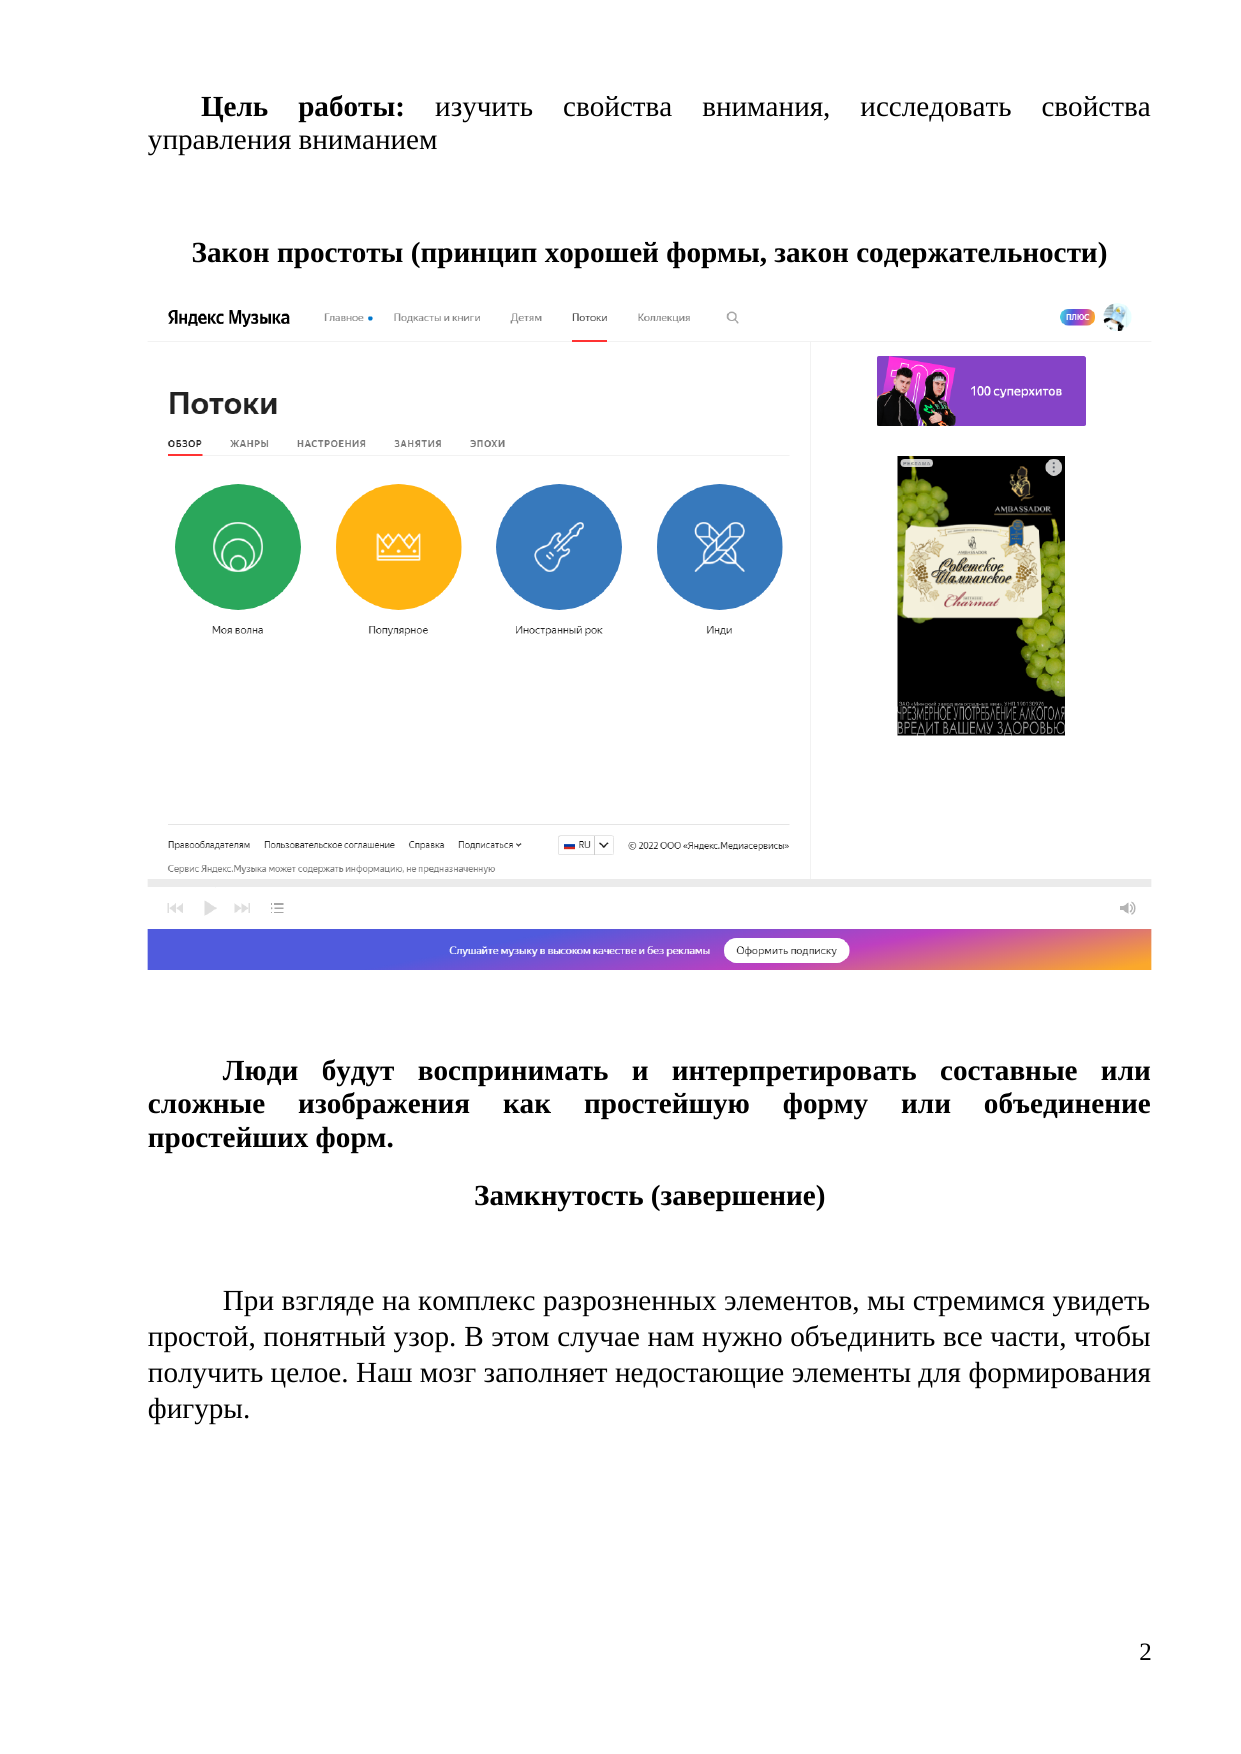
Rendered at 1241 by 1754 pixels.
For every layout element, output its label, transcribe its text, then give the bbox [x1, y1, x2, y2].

text При взгляде на комплекс разрозненных элементов, мы стремимся увидеть простой, понятный узор. В этом случае нам нужно объединить все части, чтобы получить целое. Наш мозг заполняет недостающие элементы для формирования фигуры. [148, 1283, 1152, 1425]
picture [147, 293, 1152, 970]
text Цель работы: изучить свойства внимания, исследовать свойства управления вниманием [148, 89, 1152, 156]
subtitle Замкнутость (завершение) [148, 1178, 1152, 1212]
subtitle Закон простоты (принцип хорошей формы, закон содержательности) [148, 235, 1152, 269]
subtitle Люди будут воспринимать и интерпретировать составные или сложные изображения как простейшую форму или объединение простейших форм. [148, 1053, 1152, 1153]
